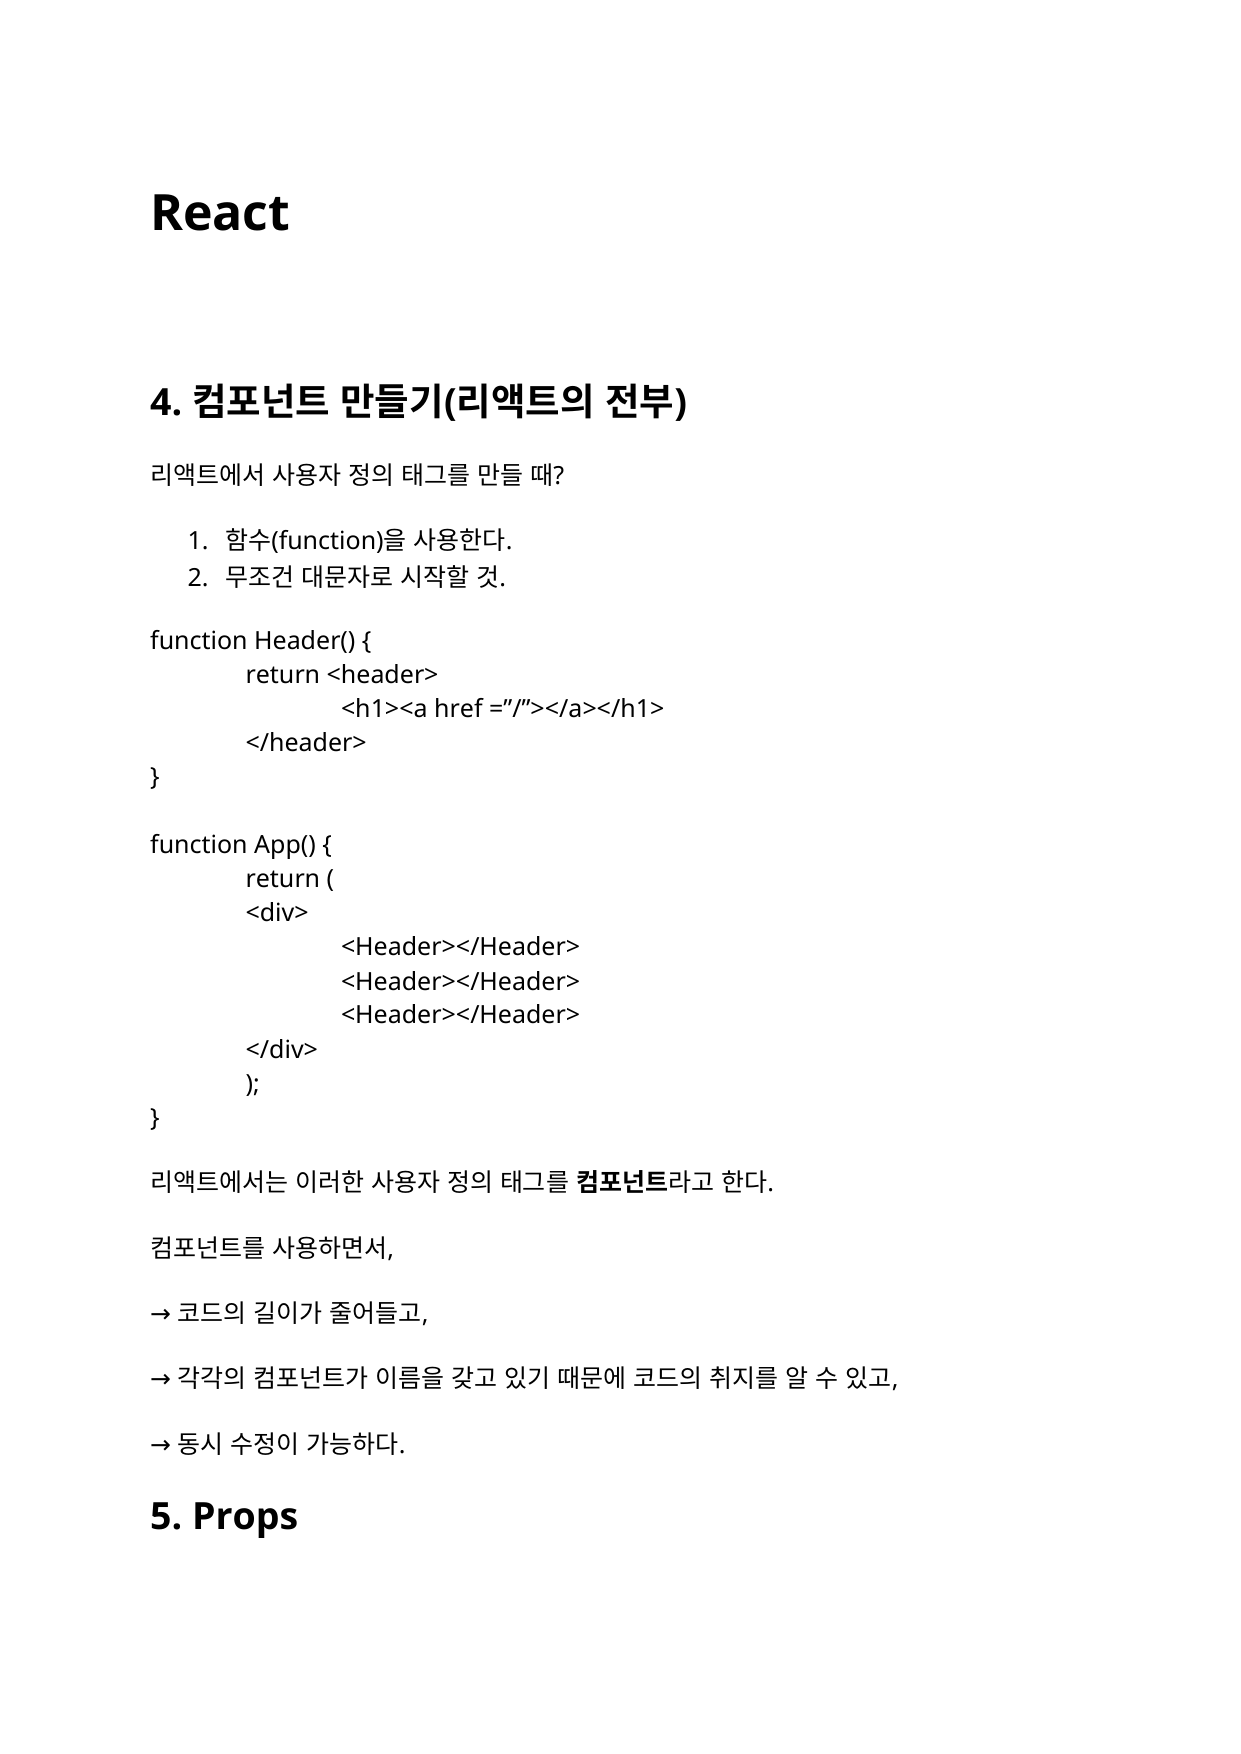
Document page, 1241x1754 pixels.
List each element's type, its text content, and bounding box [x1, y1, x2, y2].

text <h1><a href =”/”></a></h1> [150, 691, 1090, 725]
text → 동시 수정이 가능하다. [150, 1424, 1090, 1461]
list 무조건 대문자로 시작할 것. [187, 557, 1090, 593]
text 리액트에서는 이러한 사용자 정의 태그를 컴포넌트라고 한다. [150, 1163, 1090, 1199]
text } [150, 759, 1090, 793]
text 리액트에서 사용자 정의 태그를 만들 때? [150, 455, 1090, 492]
text } [150, 1099, 1090, 1133]
text React [150, 177, 1090, 245]
text <div> [150, 895, 1090, 929]
text function Header() { [150, 622, 1090, 657]
text 4. 컴포넌트 만들기(리액트의 전부) [150, 372, 1090, 426]
text → 각각의 컴포넌트가 이름을 갖고 있기 때문에 코드의 취지를 알 수 있고, [150, 1359, 1090, 1395]
text </header> [150, 725, 1090, 759]
text return ( [150, 861, 1090, 895]
text function App() { [150, 827, 1090, 861]
text </div> [150, 1031, 1090, 1065]
text → 코드의 길이가 줄어들고, [150, 1293, 1090, 1330]
text 5. Props [150, 1490, 1090, 1541]
text ); [150, 1065, 1090, 1099]
text return <header> [150, 657, 1090, 691]
list 함수(function)을 사용한다. [187, 521, 1090, 557]
text <Header></Header> [150, 963, 1090, 997]
text <Header></Header> [150, 929, 1090, 963]
text <Header></Header> [150, 997, 1090, 1031]
text 컴포넌트를 사용하면서, [150, 1228, 1090, 1264]
